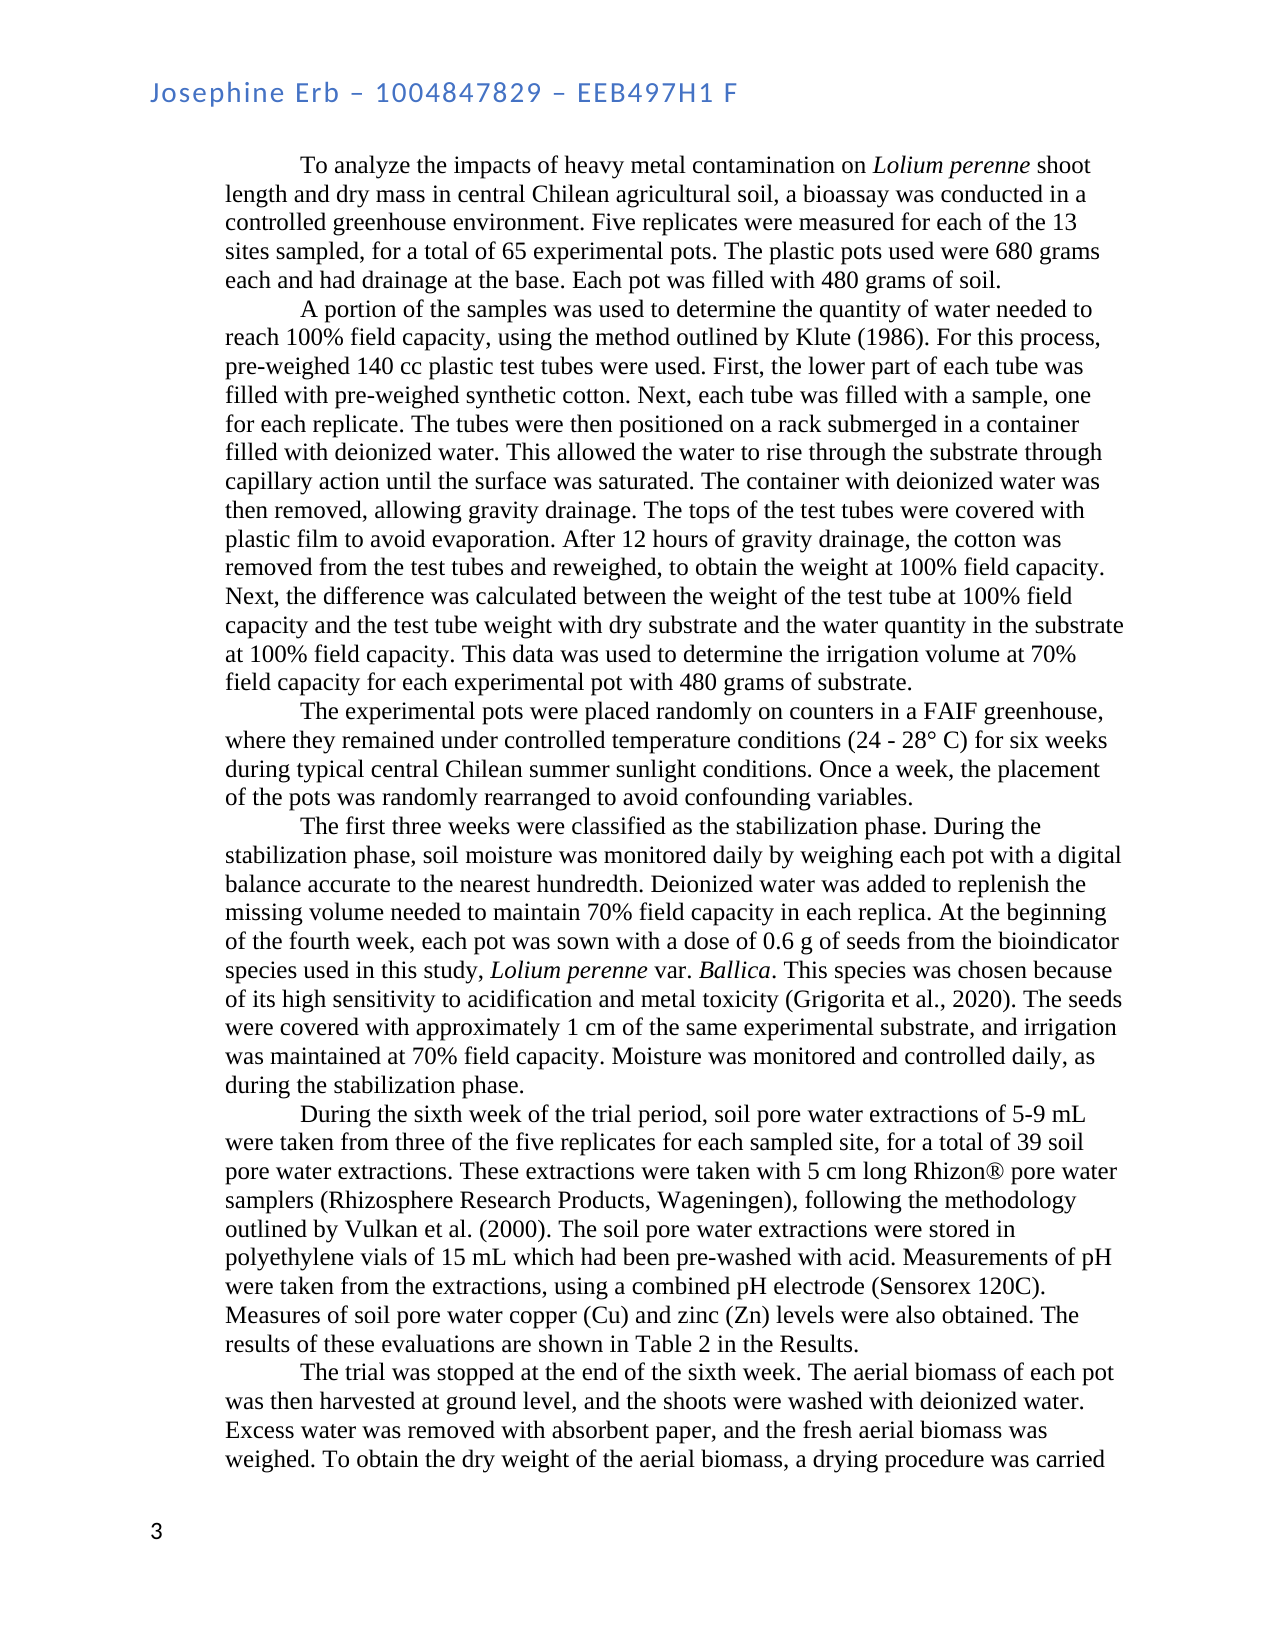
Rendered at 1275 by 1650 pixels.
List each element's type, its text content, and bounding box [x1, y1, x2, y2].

text The experimental pots were placed randomly on counters in a FAIF greenhouse, where they remained under controlled temperature conditions (24 - 28° C) for six weeks during typical central Chilean summer sunlight conditions. Once a week, the placement of the pots was randomly rearranged to avoid confounding variables. [225, 696, 1125, 811]
text The first three weeks were classified as the stabilization phase. During the stabilization phase, soil moisture was monitored daily by weighing each pot with a digital balance accurate to the nearest hundredth. Deionized water was added to replenish the missing volume needed to maintain 70% field capacity in each replica. At the beginning of the fourth week, each pot was sown with a dose of 0.6 g of seeds from the bioindicator species used in this study, Lolium perenne var. Ballica. This species was chosen because of its high sensitivity to acidification and metal toxicity (Grigorita et al., 2020). The seeds were covered with approximately 1 cm of the same experimental substrate, and irrigation was maintained at 70% field capacity. Moisture was monitored and controlled daily, as during the stabilization phase. [225, 811, 1125, 1099]
text During the sixth week of the trial period, soil pore water extractions of 5-9 mL were taken from three of the five replicates for each sampled site, for a total of 39 soil pore water extractions. These extractions were taken with 5 cm long Rhizon® pore water samplers (Rhizosphere Research Products, Wageningen), following the methodology outlined by Vulkan et al. (2000). The soil pore water extractions were stored in polyethylene vials of 15 mL which had been pre-washed with acid. Measurements of pH were taken from the extractions, using a combined pH electrode (Sensorex 120C). Measures of soil pore water copper (Cu) and zinc (Zn) levels were also obtained. The results of these evaluations are shown in Table 2 in the Results. [225, 1099, 1125, 1357]
text A portion of the samples was used to determine the quantity of water needed to reach 100% field capacity, using the method outlined by Klute (1986). For this process, pre-weighed 140 cc plastic test tubes were used. First, the lower part of each tube was filled with pre-weighed synthetic cotton. Next, each tube was filled with a sample, one for each replicate. The tubes were then positioned on a rack submerged in a container filled with deionized water. This allowed the water to rise through the substrate through capillary action until the surface was saturated. The container with deionized water was then removed, allowing gravity drainage. The tops of the test tubes were covered with plastic film to avoid evaporation. After 12 hours of gravity drainage, the cotton was removed from the test tubes and reweighed, to obtain the weight at 100% field capacity. Next, the difference was calculated between the weight of the test tube at 100% field capacity and the test tube weight with dry substrate and the water quantity in the substrate at 100% field capacity. This data was used to determine the irrigation volume at 70% field capacity for each experimental pot with 480 grams of substrate. [225, 294, 1125, 696]
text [225, 1357, 1125, 1472]
text To analyze the impacts of heavy metal contamination on Lolium perenne shoot length and dry mass in central Chilean agricultural soil, a bioassay was conducted in a controlled greenhouse environment. Five replicates were measured for each of the 13 sites sampled, for a total of 65 experimental pots. The plastic pots used were 680 grams each and had drainage at the base. Each pot was filled with 480 grams of soil. [225, 150, 1125, 294]
